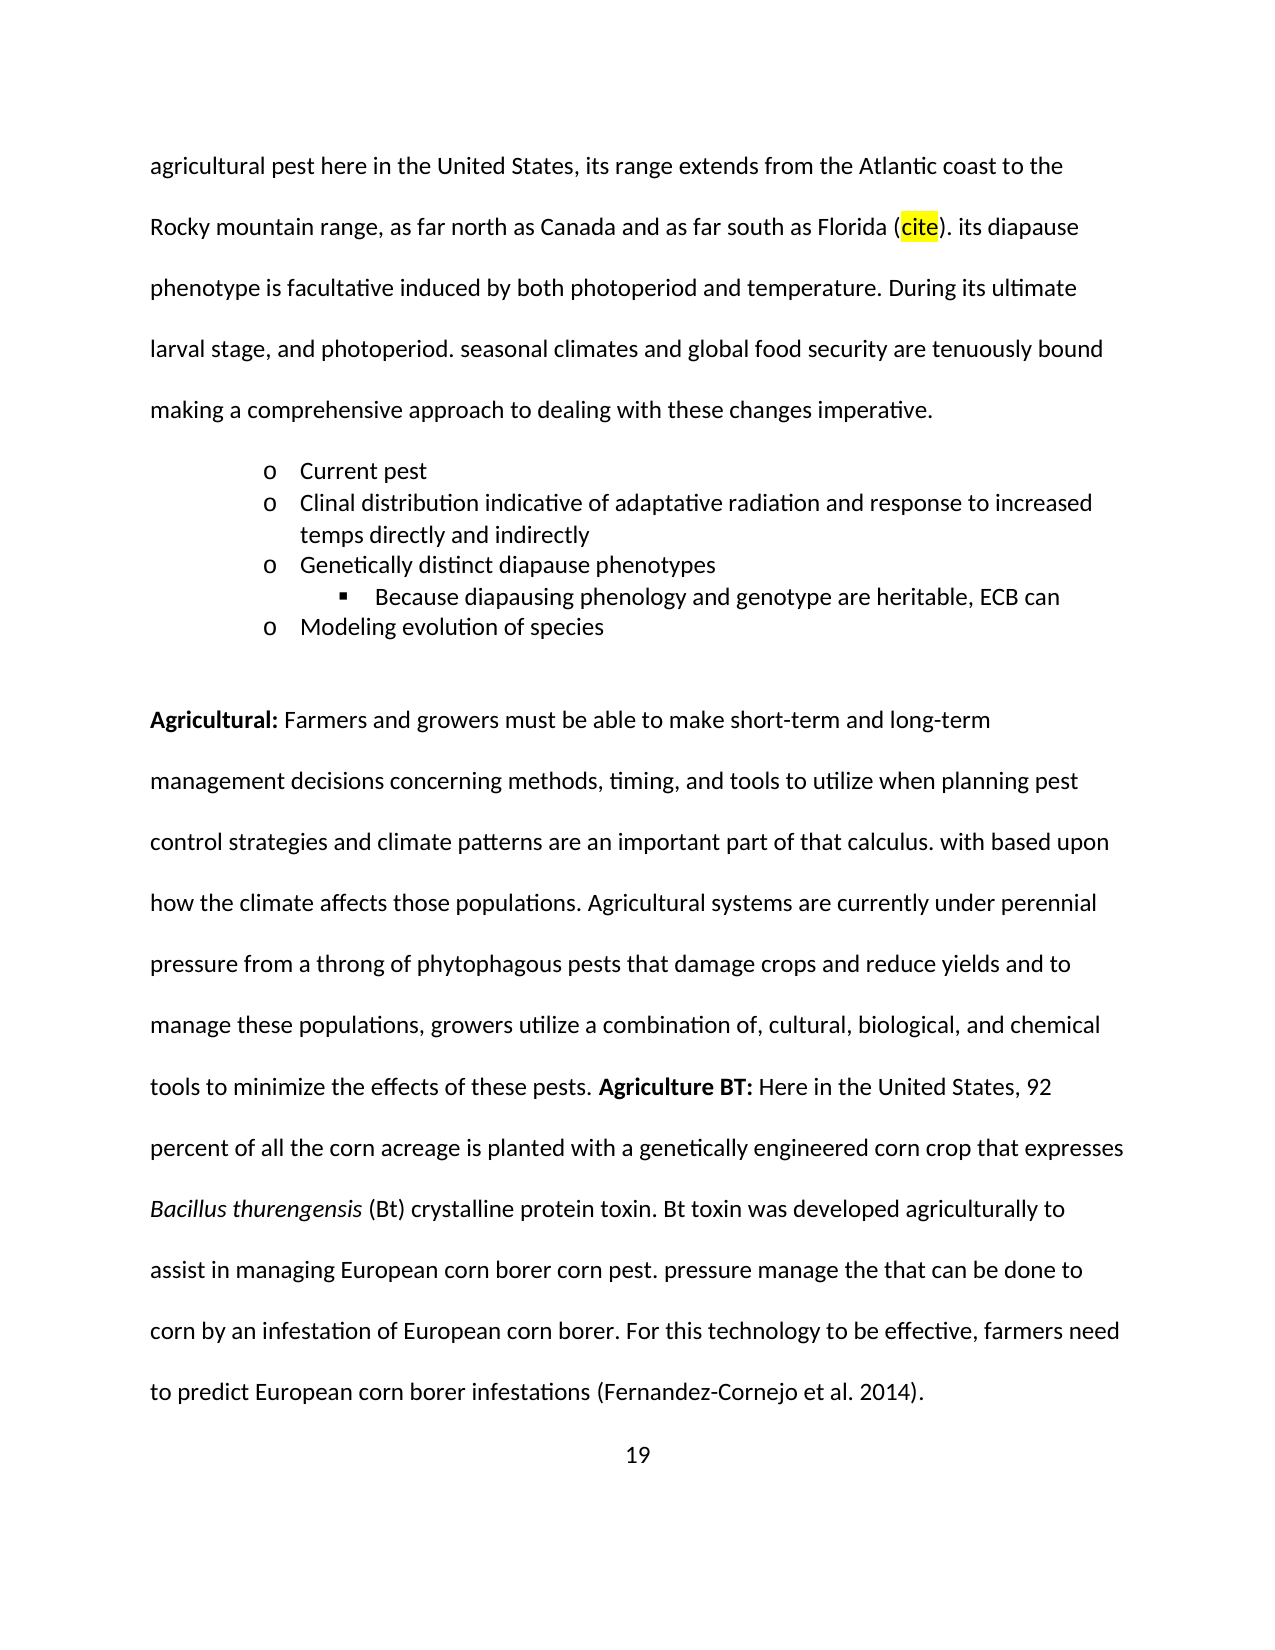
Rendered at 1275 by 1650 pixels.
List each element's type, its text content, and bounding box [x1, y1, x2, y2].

list Current pest [262, 455, 1125, 487]
list Modeling evolution of species [262, 612, 1125, 643]
list Clinal distribution indicative of adaptative radiation and response to increased temps directly and indirectly [262, 487, 1125, 549]
list Because diapausing phenology and genotype are heritable, ECB can [337, 581, 1125, 612]
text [150, 150, 1125, 425]
list Genetically distinct diapause phenotypes [262, 549, 1125, 581]
text Agricultural: Farmers and growers must be able to make short-term and long-term management decisions concerning methods, timing, and tools to utilize when planning pest control strategies and climate patterns are an important part of that calculus. with based upon how the climate affects those populations. Agricultural systems are currently under perennial pressure from a throng of phytophagous pests that damage crops and reduce yields and to manage these populations, growers utilize a combination of, cultural, biological, and chemical tools to minimize the effects of these pests. Agriculture BT: Here in the United States, 92 percent of all the corn acreage is planted with a genetically engineered corn crop that expresses Bacillus thurengensis (Bt) crystalline protein toxin. Bt toxin was developed agriculturally to assist in managing European corn borer corn pest. pressure manage the that can be done to corn by an infestation of European corn borer. For this technology to be effective, farmers need to predict European corn borer infestations (Fernandez-Cornejo et al. 2014). [150, 704, 1125, 1406]
